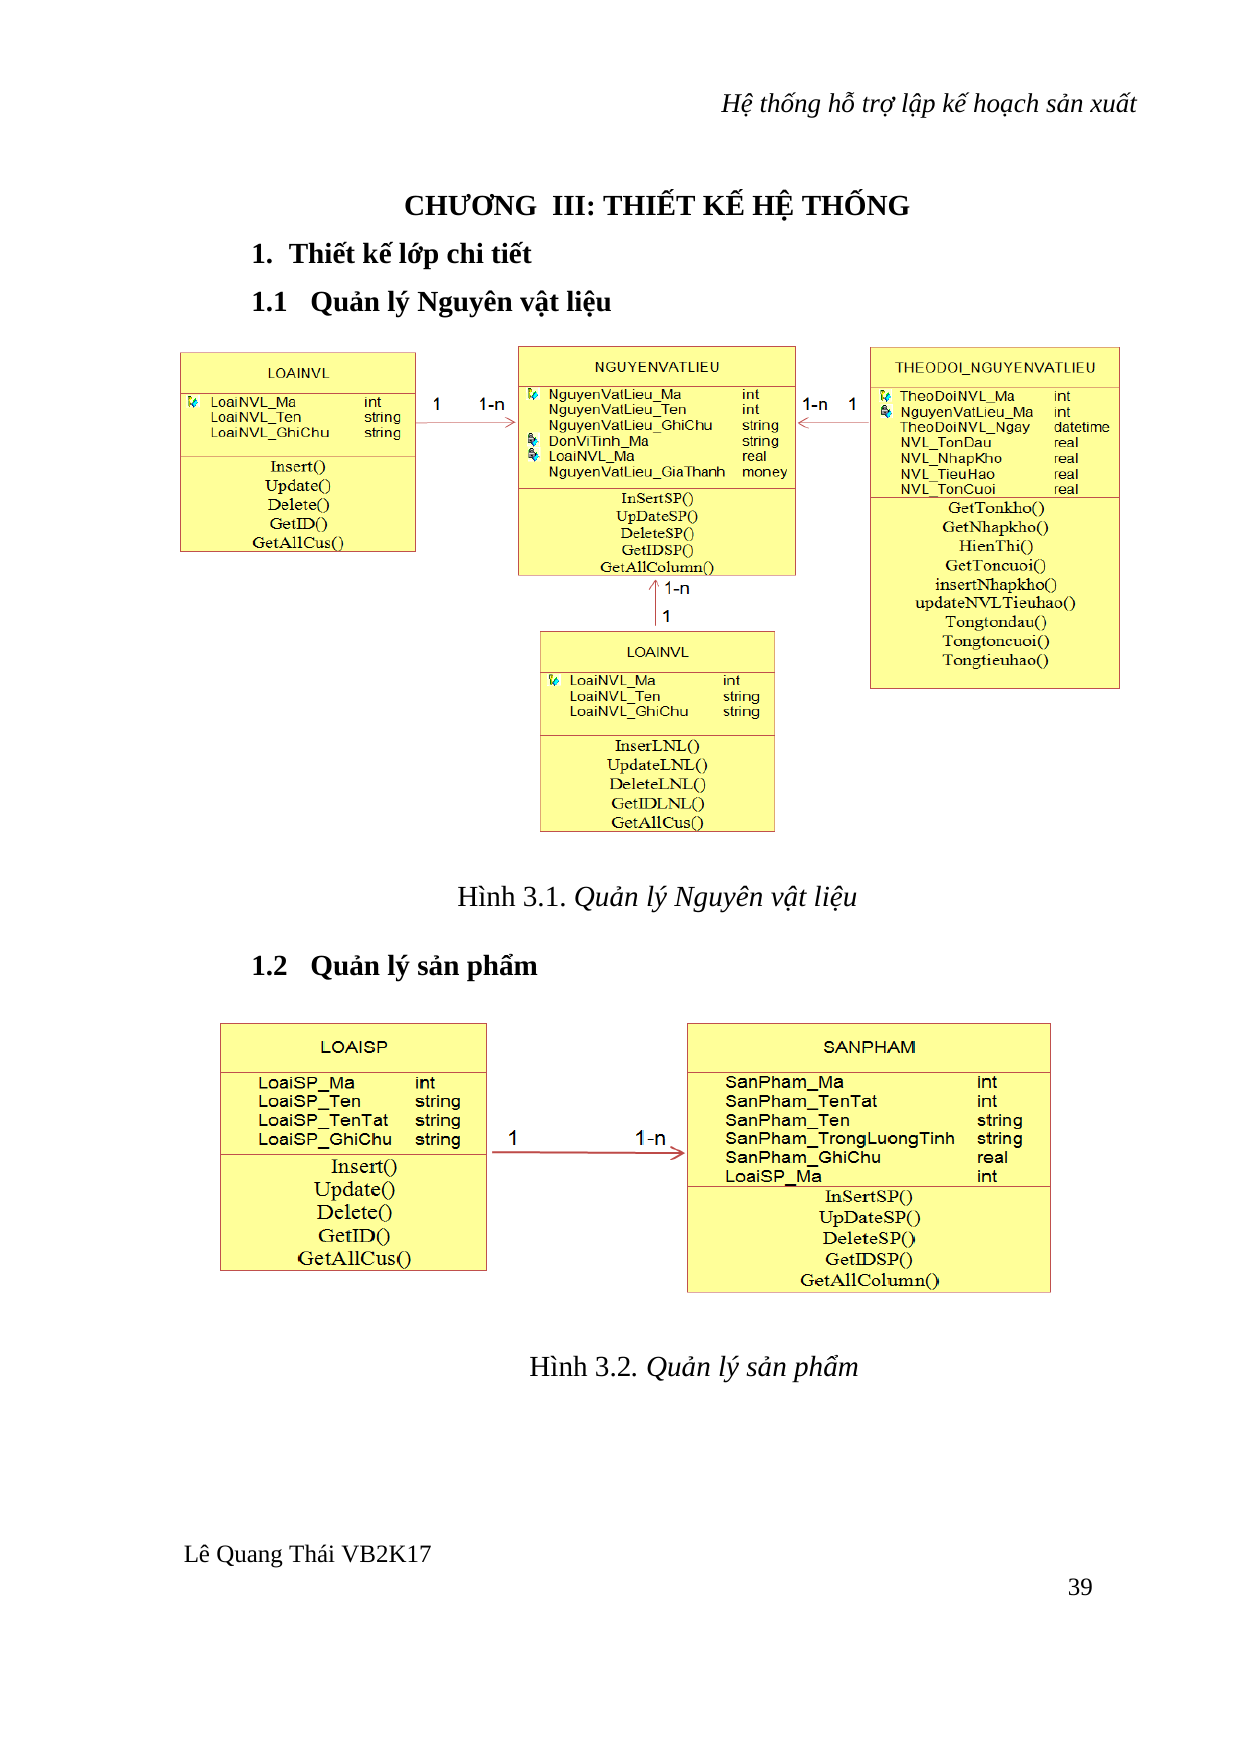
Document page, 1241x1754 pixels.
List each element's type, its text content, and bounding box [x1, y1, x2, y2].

list Quản lý sản phẩm [251, 937, 1137, 984]
picture [177, 997, 1111, 1313]
list Quản lý Nguyên vật liệu [251, 273, 1137, 321]
subtitle CHƯƠNG III: THIẾT KẾ HỆ THỐNG [177, 177, 1137, 225]
text Hình 3.1. Quản lý Nguyên vật liệu [177, 868, 1137, 916]
picture [177, 333, 1138, 843]
text Hình 3.2. Quản lý sản phẩm [251, 1338, 1137, 1386]
list Thiết kế lớp chi tiết [251, 225, 1137, 273]
